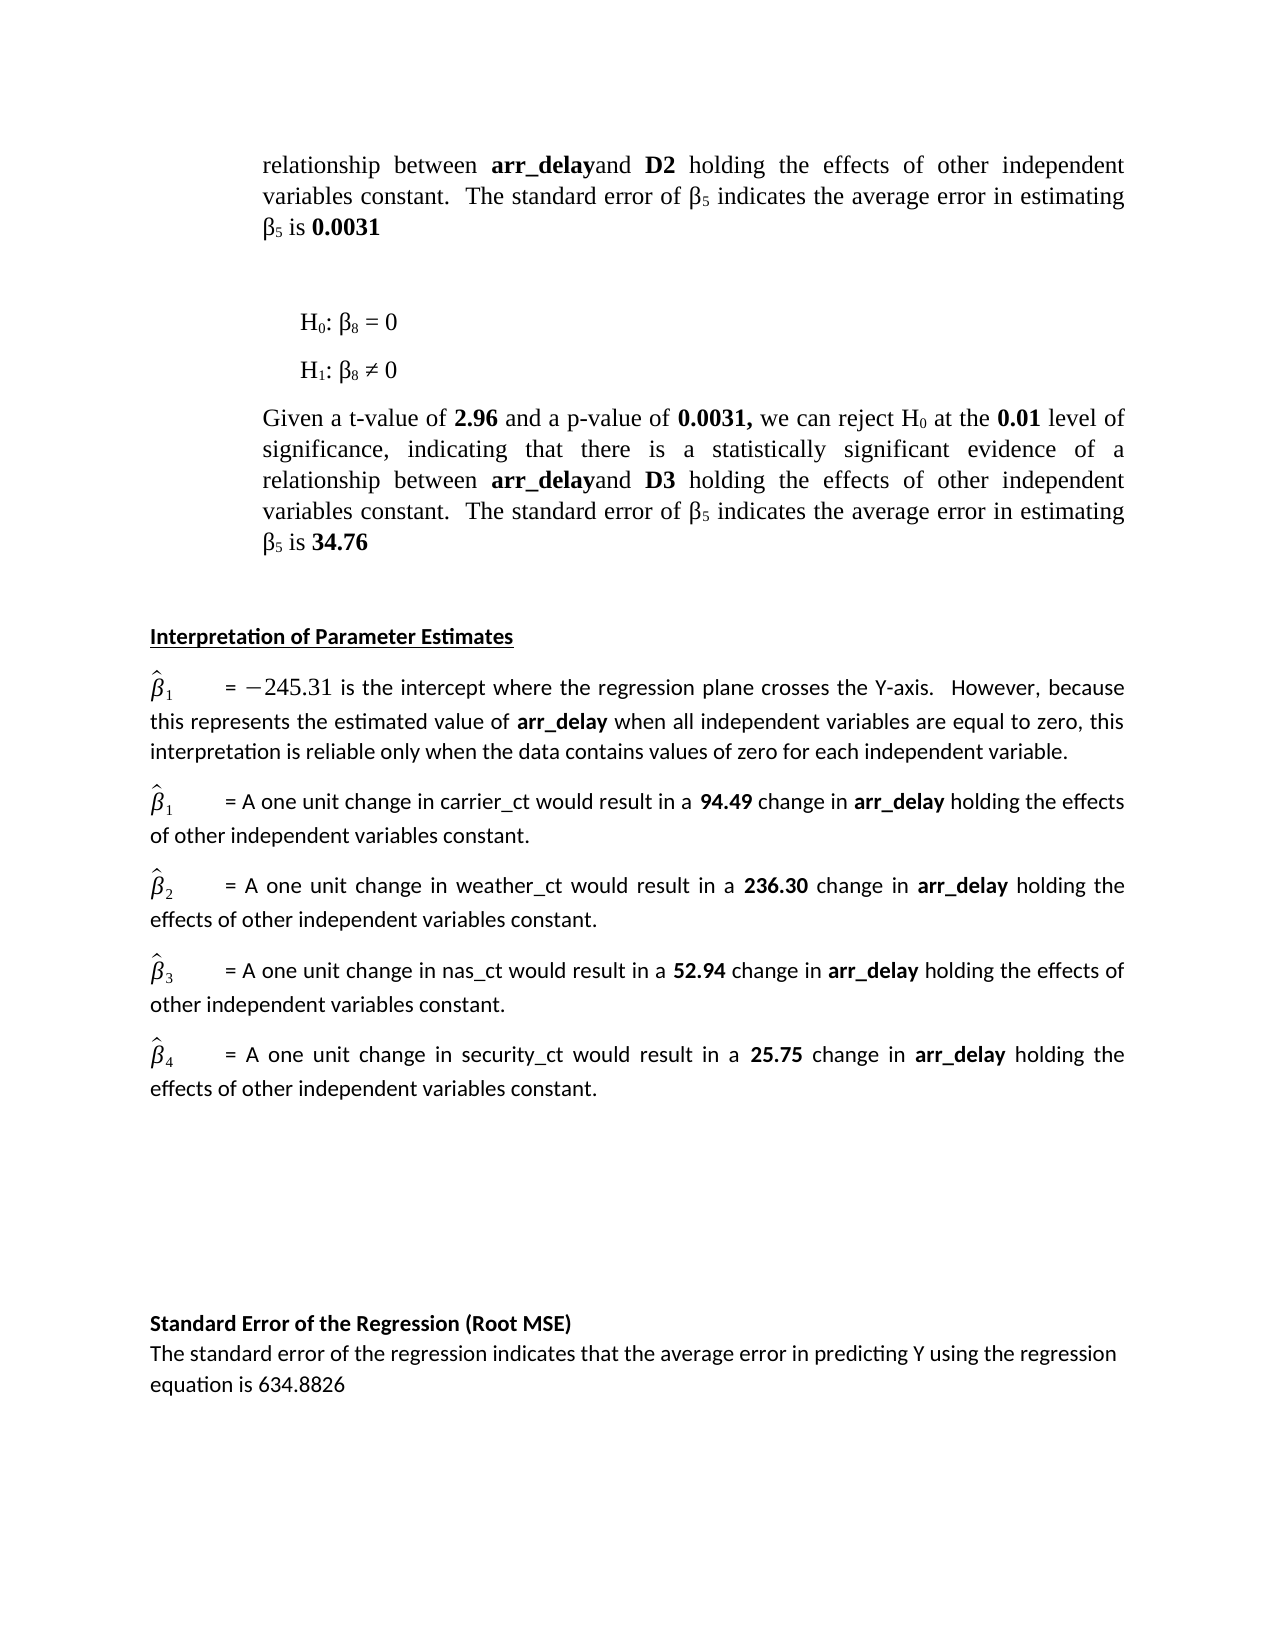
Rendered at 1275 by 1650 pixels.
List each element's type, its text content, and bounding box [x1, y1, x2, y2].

text H1: β8 ≠ 0 [225, 355, 1125, 384]
text = A one unit change in security_ct would result in a 25.75 change in arr_delay holding the effects of other independent variables constant. [150, 1037, 1125, 1102]
text = A one unit change in nas_ct would result in a 52.94 change in arr_delay holding the effects of other independent variables constant. [150, 952, 1125, 1018]
text H0: β8 = 0 [225, 307, 1125, 336]
text = A one unit change in carrier_ct would result in a 94.49 change in arr_delay holding the effects of other independent variables constant. [150, 784, 1125, 849]
text Standard Error of the Regression (Root MSE) The standard error of the regression indicates that the average error in predicting Y using the regression equation is 634.8826 [150, 1309, 1125, 1398]
text = A one unit change in weather_ct would result in a 236.30 change in arr_delay holding the effects of other independent variables constant. [150, 868, 1125, 933]
text Given a t-value of 2.96 and a p-value of 0.0031, we can reject H0 at the 0.01 level of significance, indicating that there is a statistically significant evidence of a relationship between arr_delayand D3 holding the effects of other independent variables constant. The standard error of β5 indicates the average error in estimating β5 is 34.76 [262, 403, 1125, 556]
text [262, 150, 1125, 241]
text Interpretation of Parameter Estimates [150, 622, 1125, 651]
text = is the intercept where the regression plane crosses the Y-axis. However, because this represents the estimated value of arr_delay when all independent variables are equal to zero, this interpretation is reliable only when the data contains values of zero for each independent variable. [150, 669, 1125, 765]
